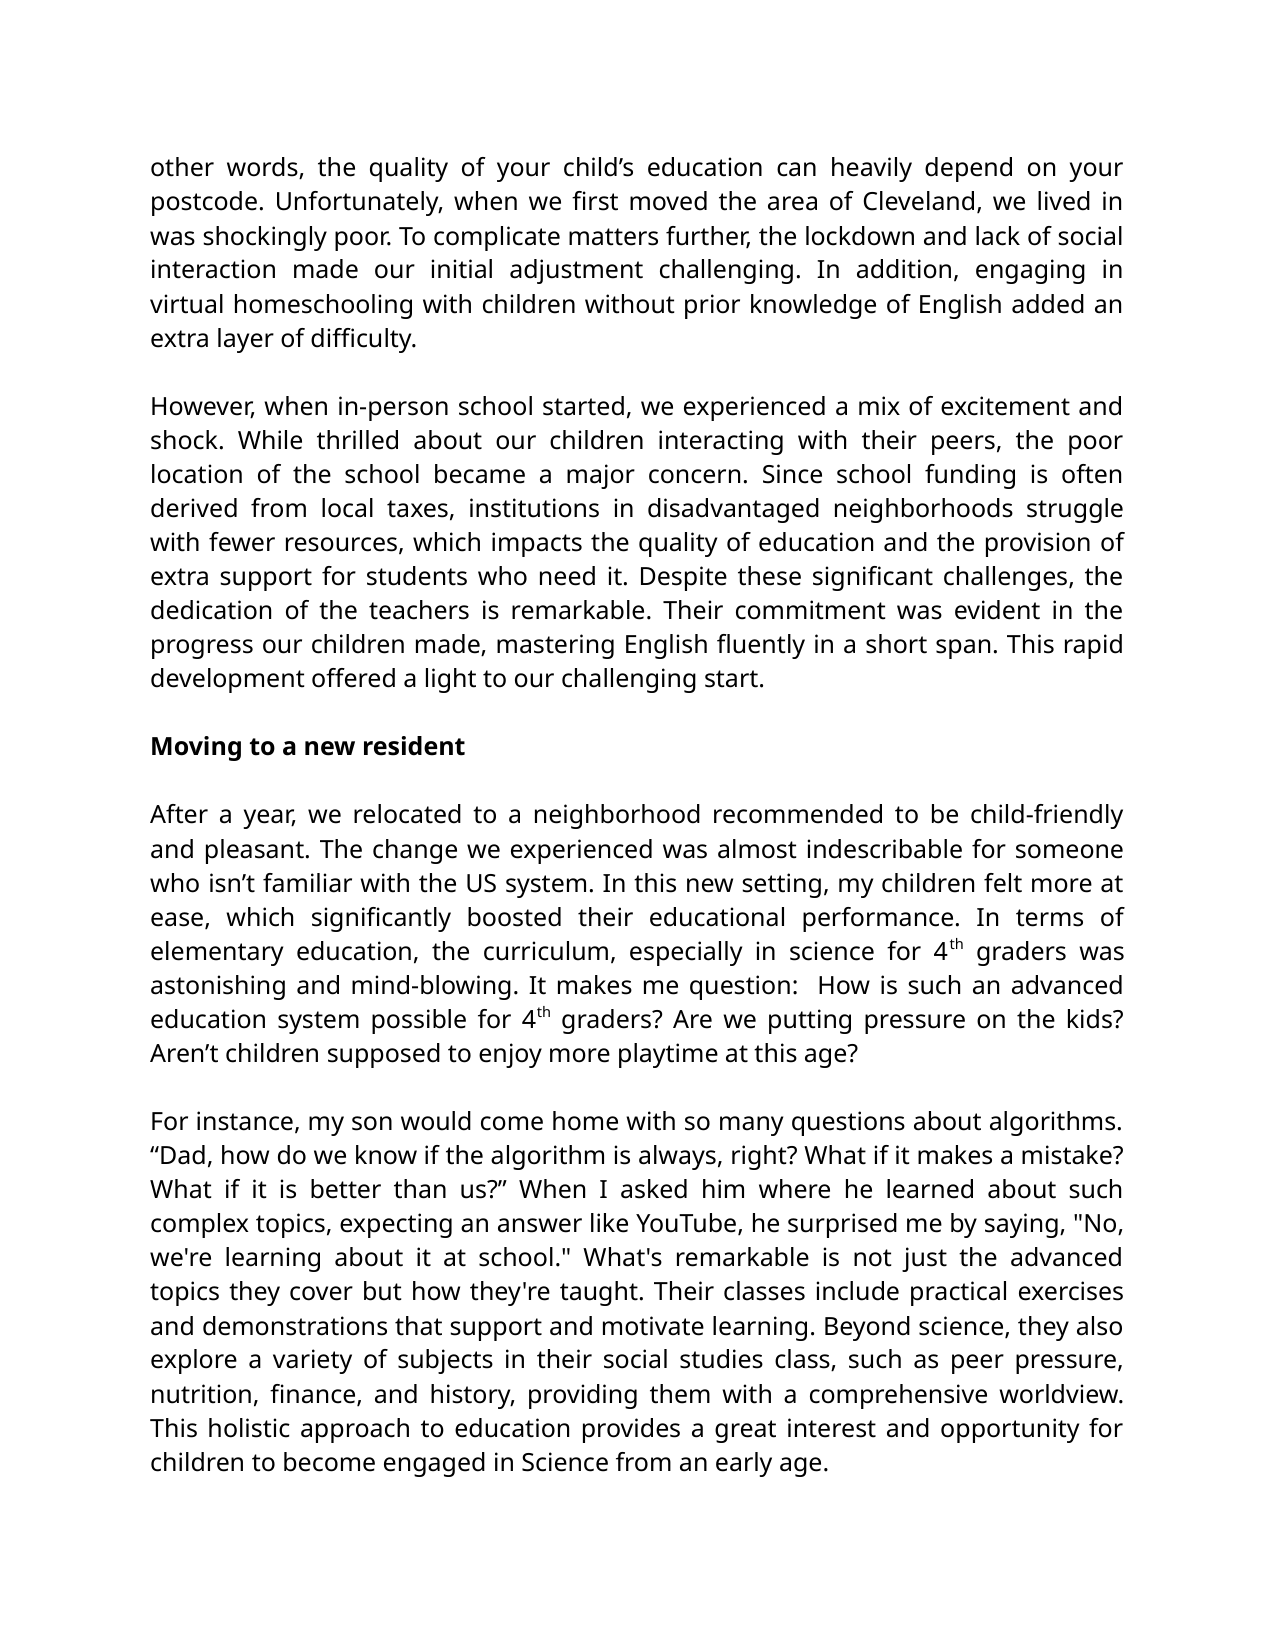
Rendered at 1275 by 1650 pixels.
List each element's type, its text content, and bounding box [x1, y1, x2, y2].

text Moving to a new resident [150, 729, 1125, 763]
text For instance, my son would come home with so many questions about algorithms. “Dad, how do we know if the algorithm is always, right? What if it makes a mistake? What if it is better than us?” When I asked him where he learned about such complex topics, expecting an answer like YouTube, he surprised me by saying, "No, we're learning about it at school." What's remarkable is not just the advanced topics they cover but how they're taught. Their classes include practical exercises and demonstrations that support and motivate learning. Beyond science, they also explore a variety of subjects in their social studies class, such as peer pressure, nutrition, finance, and history, providing them with a comprehensive worldview. This holistic approach to education provides a great interest and opportunity for children to become engaged in Science from an early age. [150, 1104, 1125, 1478]
text After a year, we relocated to a neighborhood recommended to be child-friendly and pleasant. The change we experienced was almost indescribable for someone who isn’t familiar with the US system. In this new setting, my children felt more at ease, which significantly boosted their educational performance. In terms of elementary education, the curriculum, especially in science for 4th graders was astonishing and mind-blowing. It makes me question: How is such an advanced education system possible for 4th graders? Are we putting pressure on the kids? Aren’t children supposed to enjoy more playtime at this age? [150, 797, 1125, 1070]
text However, when in-person school started, we experienced a mix of excitement and shock. While thrilled about our children interacting with their peers, the poor location of the school became a major concern. Since school funding is often derived from local taxes, institutions in disadvantaged neighborhoods struggle with fewer resources, which impacts the quality of education and the provision of extra support for students who need it. Despite these significant challenges, the dedication of the teachers is remarkable. Their commitment was evident in the progress our children made, mastering English fluently in a short span. This rapid development offered a light to our challenging start. [150, 388, 1125, 695]
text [150, 150, 1125, 354]
